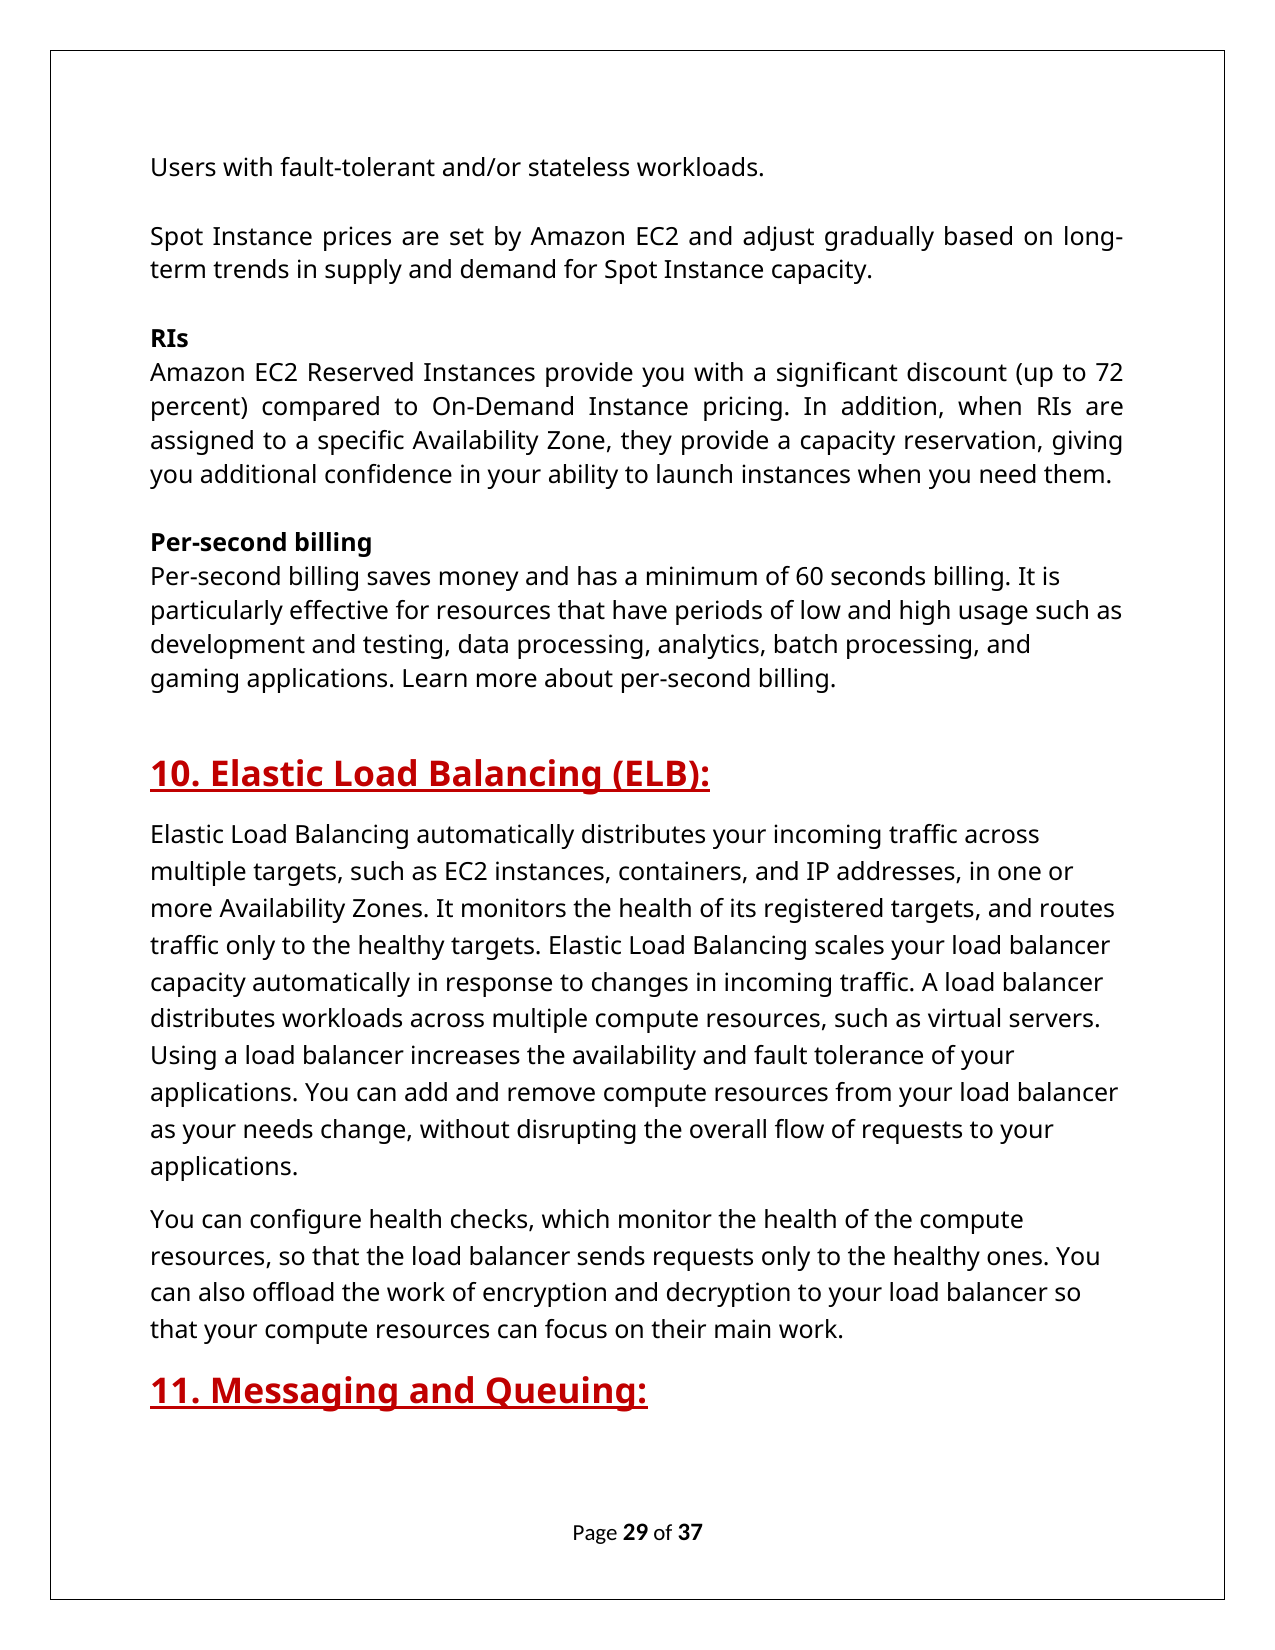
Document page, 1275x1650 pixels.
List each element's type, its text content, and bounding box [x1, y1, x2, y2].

text Amazon EC2 Reserved Instances provide you with a signiﬁcant discount (up to 72 percent) compared to On-Demand Instance pricing. In addition, when RIs are assigned to a speciﬁc Availability Zone, they provide a capacity reservation, giving you additional conﬁdence in your ability to launch instances when you need them. [150, 354, 1125, 491]
text 10. Elastic Load Balancing (ELB): [150, 748, 1125, 797]
text You can configure health checks, which monitor the health of the compute resources, so that the load balancer sends requests only to the healthy ones. You can also offload the work of encryption and decryption to your load balancer so that your compute resources can focus on their main work. [150, 1202, 1125, 1346]
text Per-second billing [150, 525, 1125, 559]
text RIs [150, 320, 1125, 354]
text 11. Messaging and Queuing: [150, 1365, 1125, 1413]
text Per-second billing saves money and has a minimum of 60 seconds billing. It is particularly eﬀective for resources that have periods of low and high usage such as development and testing, data processing, analytics, batch processing, and gaming applications. Learn more about per-second billing. [150, 559, 1125, 695]
text Users with fault-tolerant and/or stateless workloads. [150, 150, 1125, 184]
text Spot Instance prices are set by Amazon EC2 and adjust gradually based on long-term trends in supply and demand for Spot Instance capacity. [150, 218, 1125, 286]
text Elastic Load Balancing automatically distributes your incoming traffic across multiple targets, such as EC2 instances, containers, and IP addresses, in one or more Availability Zones. It monitors the health of its registered targets, and routes traffic only to the healthy targets. Elastic Load Balancing scales your load balancer capacity automatically in response to changes in incoming traffic. A load balancer distributes workloads across multiple compute resources, such as virtual servers. Using a load balancer increases the availability and fault tolerance of your applications. You can add and remove compute resources from your load balancer as your needs change, without disrupting the overall flow of requests to your applications. [150, 817, 1125, 1182]
